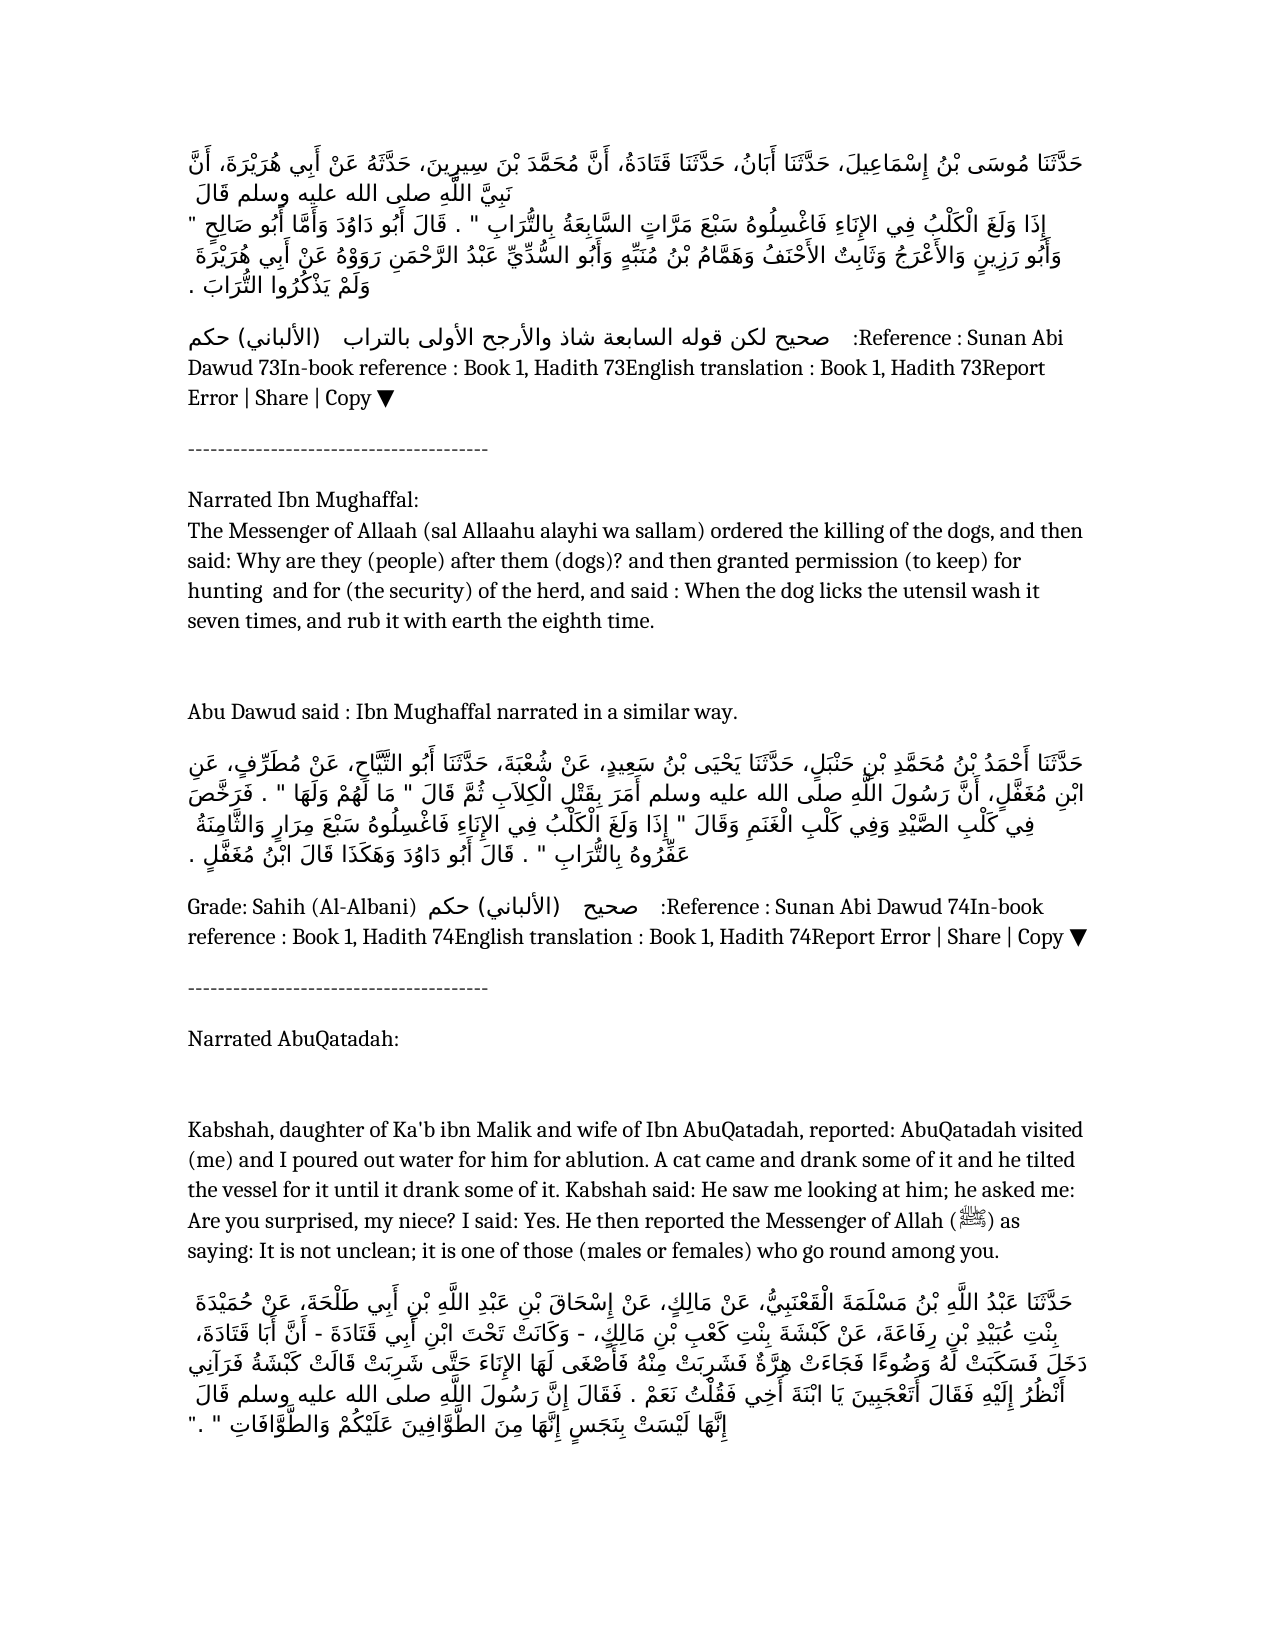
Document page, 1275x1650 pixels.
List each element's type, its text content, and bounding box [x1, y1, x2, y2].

text Grade: Sahih (Al-Albani) صحيح (الألباني) حكم :Reference : Sunan Abi Dawud 74In-book reference : Book 1, Hadith 74English translation : Book 1, Hadith 74Report Error | Share | Copy ▼ [187, 893, 1087, 950]
text ---------------------------------------- [187, 975, 1087, 1001]
text حَدَّثَنَا عَبْدُ اللَّهِ بْنُ مَسْلَمَةَ الْقَعْنَبِيُّ، عَنْ مَالِكٍ، عَنْ إِسْحَاقَ بْنِ عَبْدِ اللَّهِ بْنِ أَبِي طَلْحَةَ، عَنْ حُمَيْدَةَ بِنْتِ عُبَيْدِ بْنِ رِفَاعَةَ، عَنْ كَبْشَةَ بِنْتِ كَعْبِ بْنِ مَالِكٍ، - وَكَانَتْ تَحْتَ ابْنِ أَبِي قَتَادَةَ - أَنَّ أَبَا قَتَادَةَ، دَخَلَ فَسَكَبَتْ لَهُ وَضُوءًا فَجَاءَتْ هِرَّةٌ فَشَرِبَتْ مِنْهُ فَأَصْغَى لَهَا الإِنَاءَ حَتَّى شَرِبَتْ قَالَتْ كَبْشَةُ فَرَآنِي أَنْظُرُ إِلَيْهِ فَقَالَ أَتَعْجَبِينَ يَا ابْنَةَ أَخِي فَقُلْتُ نَعَمْ ‏.‏ فَقَالَ إِنَّ رَسُولَ اللَّهِ صلى الله عليه وسلم قَالَ ‏ "‏ إِنَّهَا لَيْسَتْ بِنَجَسٍ إِنَّهَا مِنَ الطَّوَّافِينَ عَلَيْكُمْ وَالطَّوَّافَاتِ ‏"‏ ‏.‏ [187, 1289, 1087, 1438]
text حَدَّثَنَا مُوسَى بْنُ إِسْمَاعِيلَ، حَدَّثَنَا أَبَانُ، حَدَّثَنَا قَتَادَةُ، أَنَّ مُحَمَّدَ بْنَ سِيرِينَ، حَدَّثَهُ عَنْ أَبِي هُرَيْرَةَ، أَنَّ نَبِيَّ اللَّهِ صلى الله عليه وسلم قَالَ ‏ "‏ إِذَا وَلَغَ الْكَلْبُ فِي الإِنَاءِ فَاغْسِلُوهُ سَبْعَ مَرَّاتٍ السَّابِعَةُ بِالتُّرَابِ ‏"‏ ‏.‏ قَالَ أَبُو دَاوُدَ وَأَمَّا أَبُو صَالِحٍ وَأَبُو رَزِينٍ وَالأَعْرَجُ وَثَابِتٌ الأَحْنَفُ وَهَمَّامُ بْنُ مُنَبِّهٍ وَأَبُو السُّدِّيِّ عَبْدُ الرَّحْمَنِ رَوَوْهُ عَنْ أَبِي هُرَيْرَةَ وَلَمْ يَذْكُرُوا التُّرَابَ ‏.‏ [187, 150, 1087, 299]
text Narrated AbuQatadah: Kabshah, daughter of Ka'b ibn Malik and wife of Ibn AbuQatadah, reported: AbuQatadah visited (me) and I poured out water for him for ablution. A cat came and drank some of it and he tilted the vessel for it until it drank some of it. Kabshah said: He saw me looking at him; he asked me: Are you surprised, my niece? I said: Yes. He then reported the Messenger of Allah (ﷺ) as saying: It is not unclean; it is one of those (males or females) who go round among you. [187, 1026, 1087, 1264]
text حَدَّثَنَا أَحْمَدُ بْنُ مُحَمَّدِ بْنِ حَنْبَلٍ، حَدَّثَنَا يَحْيَى بْنُ سَعِيدٍ، عَنْ شُعْبَةَ، حَدَّثَنَا أَبُو التَّيَّاحِ، عَنْ مُطَرِّفٍ، عَنِ ابْنِ مُغَفَّلٍ، أَنَّ رَسُولَ اللَّهِ صلى الله عليه وسلم أَمَرَ بِقَتْلِ الْكِلاَبِ ثُمَّ قَالَ ‏"‏ مَا لَهُمْ وَلَهَا ‏"‏ ‏.‏ فَرَخَّصَ فِي كَلْبِ الصَّيْدِ وَفِي كَلْبِ الْغَنَمِ وَقَالَ ‏"‏ إِذَا وَلَغَ الْكَلْبُ فِي الإِنَاءِ فَاغْسِلُوهُ سَبْعَ مِرَارٍ وَالثَّامِنَةُ عَفِّرُوهُ بِالتُّرَابِ ‏"‏ ‏.‏ قَالَ أَبُو دَاوُدَ وَهَكَذَا قَالَ ابْنُ مُغَفَّلٍ ‏.‏ [187, 750, 1087, 868]
text Narrated Ibn Mughaffal: The Messenger of Allaah (sal Allaahu alayhi wa sallam) ordered the killing of the dogs, and then said: Why are they (people) after them (dogs)? and then granted permission (to keep) for hunting and for (the security) of the herd, and said : When the dog licks the utensil wash it seven times, and rub it with earth the eighth time. Abu Dawud said : Ibn Mughaffal narrated in a similar way. [187, 487, 1087, 725]
text ---------------------------------------- [187, 436, 1087, 463]
text صحيح لكن قوله السابعة شاذ والأرجح الأولى بالتراب (الألباني) حكم :Reference : Sunan Abi Dawud 73In-book reference : Book 1, Hadith 73English translation : Book 1, Hadith 73Report Error | Share | Copy ▼ [187, 324, 1087, 412]
